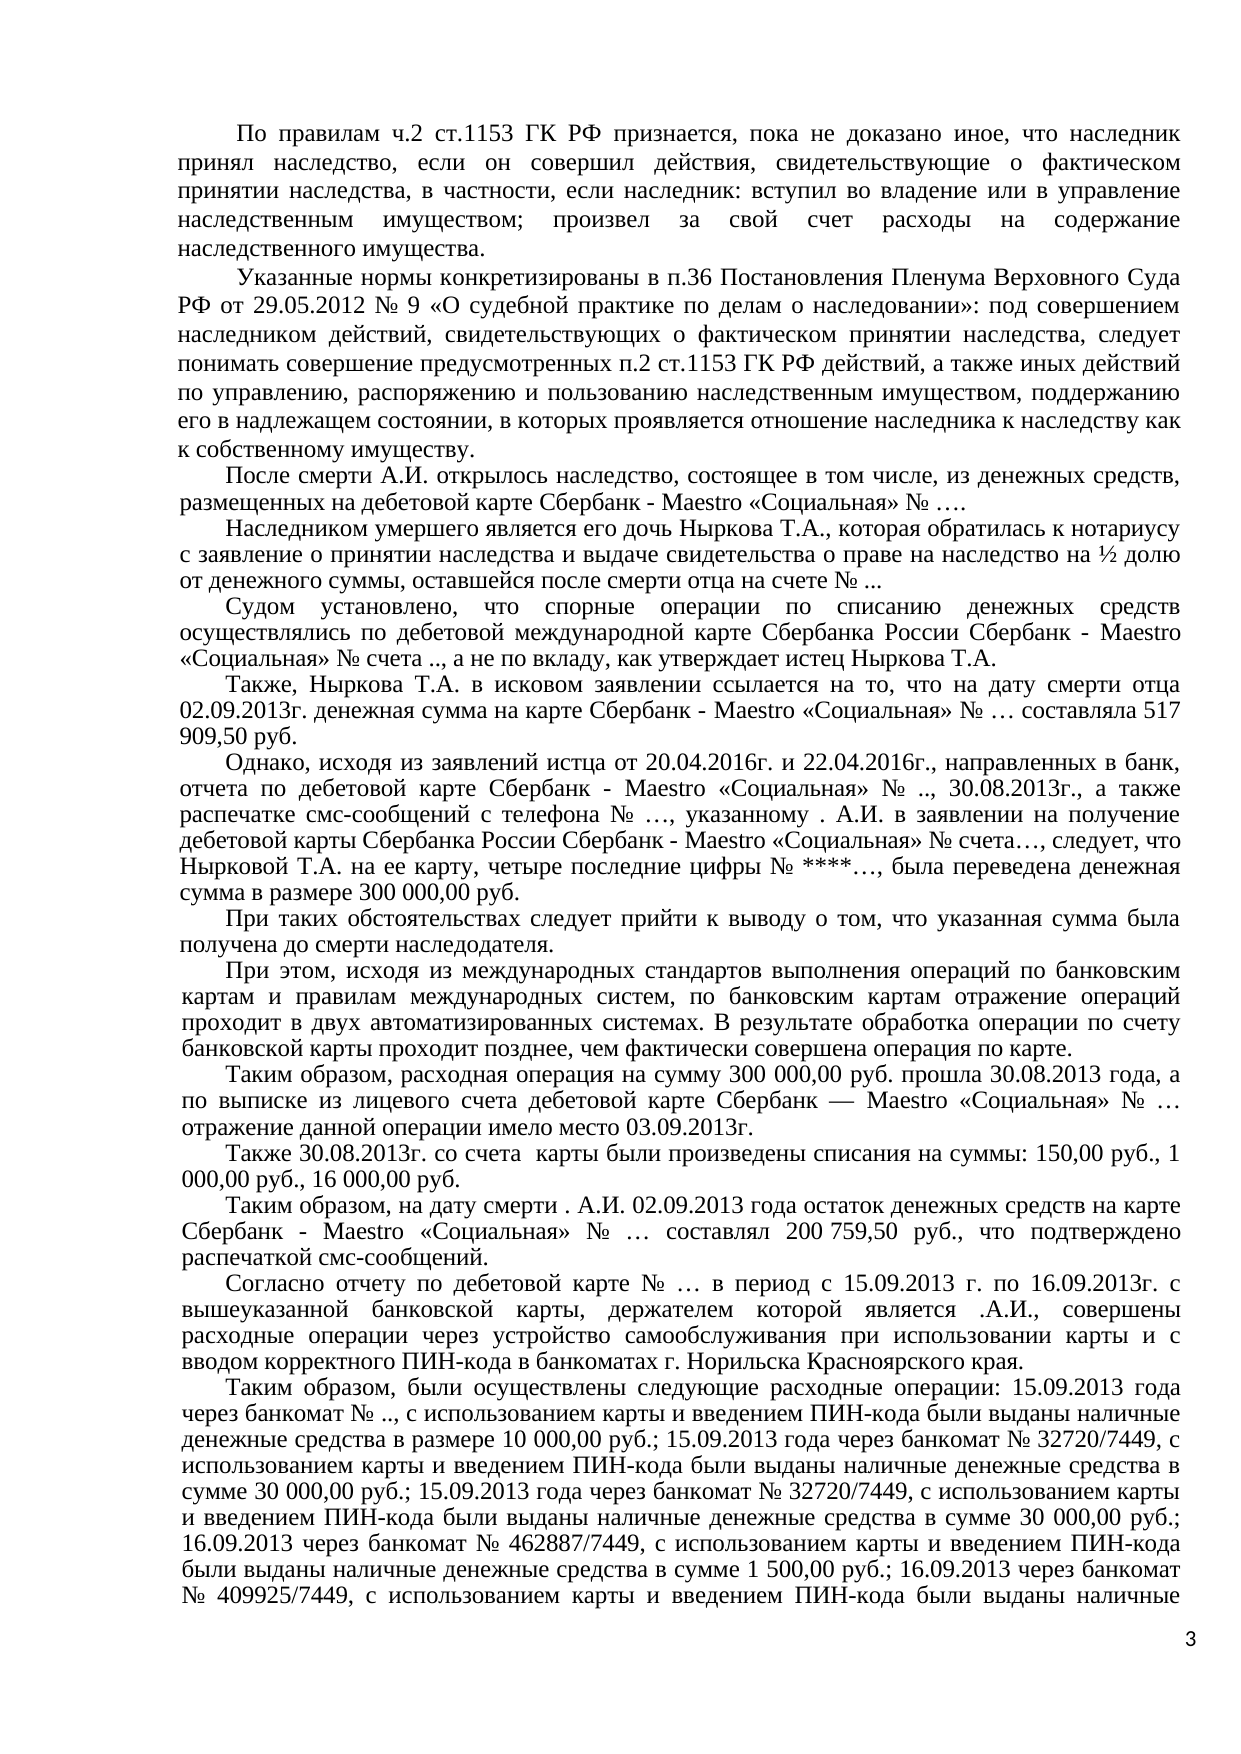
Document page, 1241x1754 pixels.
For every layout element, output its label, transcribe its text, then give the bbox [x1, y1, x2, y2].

text Согласно отчету по дебетовой карте № … в период с 15.09.2013 г. по 16.09.2013г. с вышеуказанной банковской карты, держателем которой является .А.И., совершены расходные операции через устройство самообслуживания при использовании карты и с вводом корректного ПИН-кода в банкоматах г. Норильска Красноярского края. [181, 1270, 1181, 1374]
text Таким образом, расходная операция на сумму 300 000,00 руб. прошла 30.08.2013 года, а по выписке из лицевого счета дебетовой карте Сбербанк — Maestro «Социальная» № … отражение данной операции имело место 03.09.2013г. [181, 1062, 1181, 1140]
text Также 30.08.2013г. со счета карты были произведены списания на суммы: 150,00 руб., 1 000,00 руб., 16 000,00 руб. [181, 1140, 1181, 1192]
text Судом установлено, что спорные операции по списанию денежных средств осуществлялись по дебетовой международной карте Сбербанка России Сбербанк - Maestro «Социальная» № счета .., а не по вкладу, как утверждает истец Ныркова Т.А. [179, 593, 1181, 671]
text Таким образом, на дату смерти . А.И. 02.09.2013 года остаток денежных средств на карте Сбербанк - Maestro «Социальная» № … составлял 200 759,50 руб., что подтверждено распечаткой смс-сообщений. [181, 1192, 1181, 1270]
text При этом, исходя из международных стандартов выполнения операций по банковским картам и правилам международных систем, по банковским картам отражение операций проходит в двух автоматизированных системах. В результате обработка операции по счету банковской карты проходит позднее, чем фактически совершена операция по карте. [181, 958, 1181, 1062]
text Наследником умершего является его дочь Ныркова Т.А., которая обратилась к нотариусу с заявление о принятии наследства и выдаче свидетельства о праве на наследство на ½ долю от денежного суммы, оставшейся после смерти отца на счете № ... [179, 515, 1181, 593]
text Указанные нормы конкретизированы в п.36 Постановления Пленума Верховного Суда РФ от 29.05.2012 № 9 «О судебной практике по делам о наследовании»: под совершением наследником действий, свидетельствующих о фактическом принятии наследства, следует понимать совершение предусмотренных п.2 ст.1153 ГК РФ действий, а также иных действий по управлению, распоряжению и пользованию наследственным имуществом, поддержанию его в надлежащем состоянии, в которых проявляется отношение наследника к наследству как к собственному имуществу. [177, 262, 1181, 463]
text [181, 1374, 1181, 1609]
text По правилам ч.2 ст.1153 ГК РФ признается, пока не доказано иное, что наследник принял наследство, если он совершил действия, свидетельствующие о фактическом принятии наследства, в частности, если наследник: вступил во владение или в управление наследственным имуществом; произвел за свой счет расходы на содержание наследственного имущества. [177, 118, 1181, 262]
text При таких обстоятельствах следует прийти к выводу о том, что указанная сумма была получена до смерти наследодателя. [179, 906, 1181, 958]
text Однако, исходя из заявлений истца от 20.04.2016г. и 22.04.2016г., направленных в банк, отчета по дебетовой карте Сбербанк - Maestro «Социальная» № .., 30.08.2013г., а также распечатке смс-сообщений с телефона № …, указанному . А.И. в заявлении на получение дебетовой карты Сбербанка России Сбербанк - Maestro «Социальная» № счета…, следует, что Нырковой Т.А. на ее карту, четыре последние цифры № ****…, была переведена денежная сумма в размере 300 000,00 руб. [179, 749, 1181, 906]
text Также, Ныркова Т.А. в исковом заявлении ссылается на то, что на дату смерти отца 02.09.2013г. денежная сумма на карте Сбербанк - Maestro «Социальная» № … составляла 517 909,50 руб. [179, 671, 1181, 749]
text После смерти А.И. открылось наследство, состоящее в том числе, из денежных средств, размещенных на дебетовой карте Сбербанк - Maestro «Социальная» № …. [179, 463, 1181, 515]
